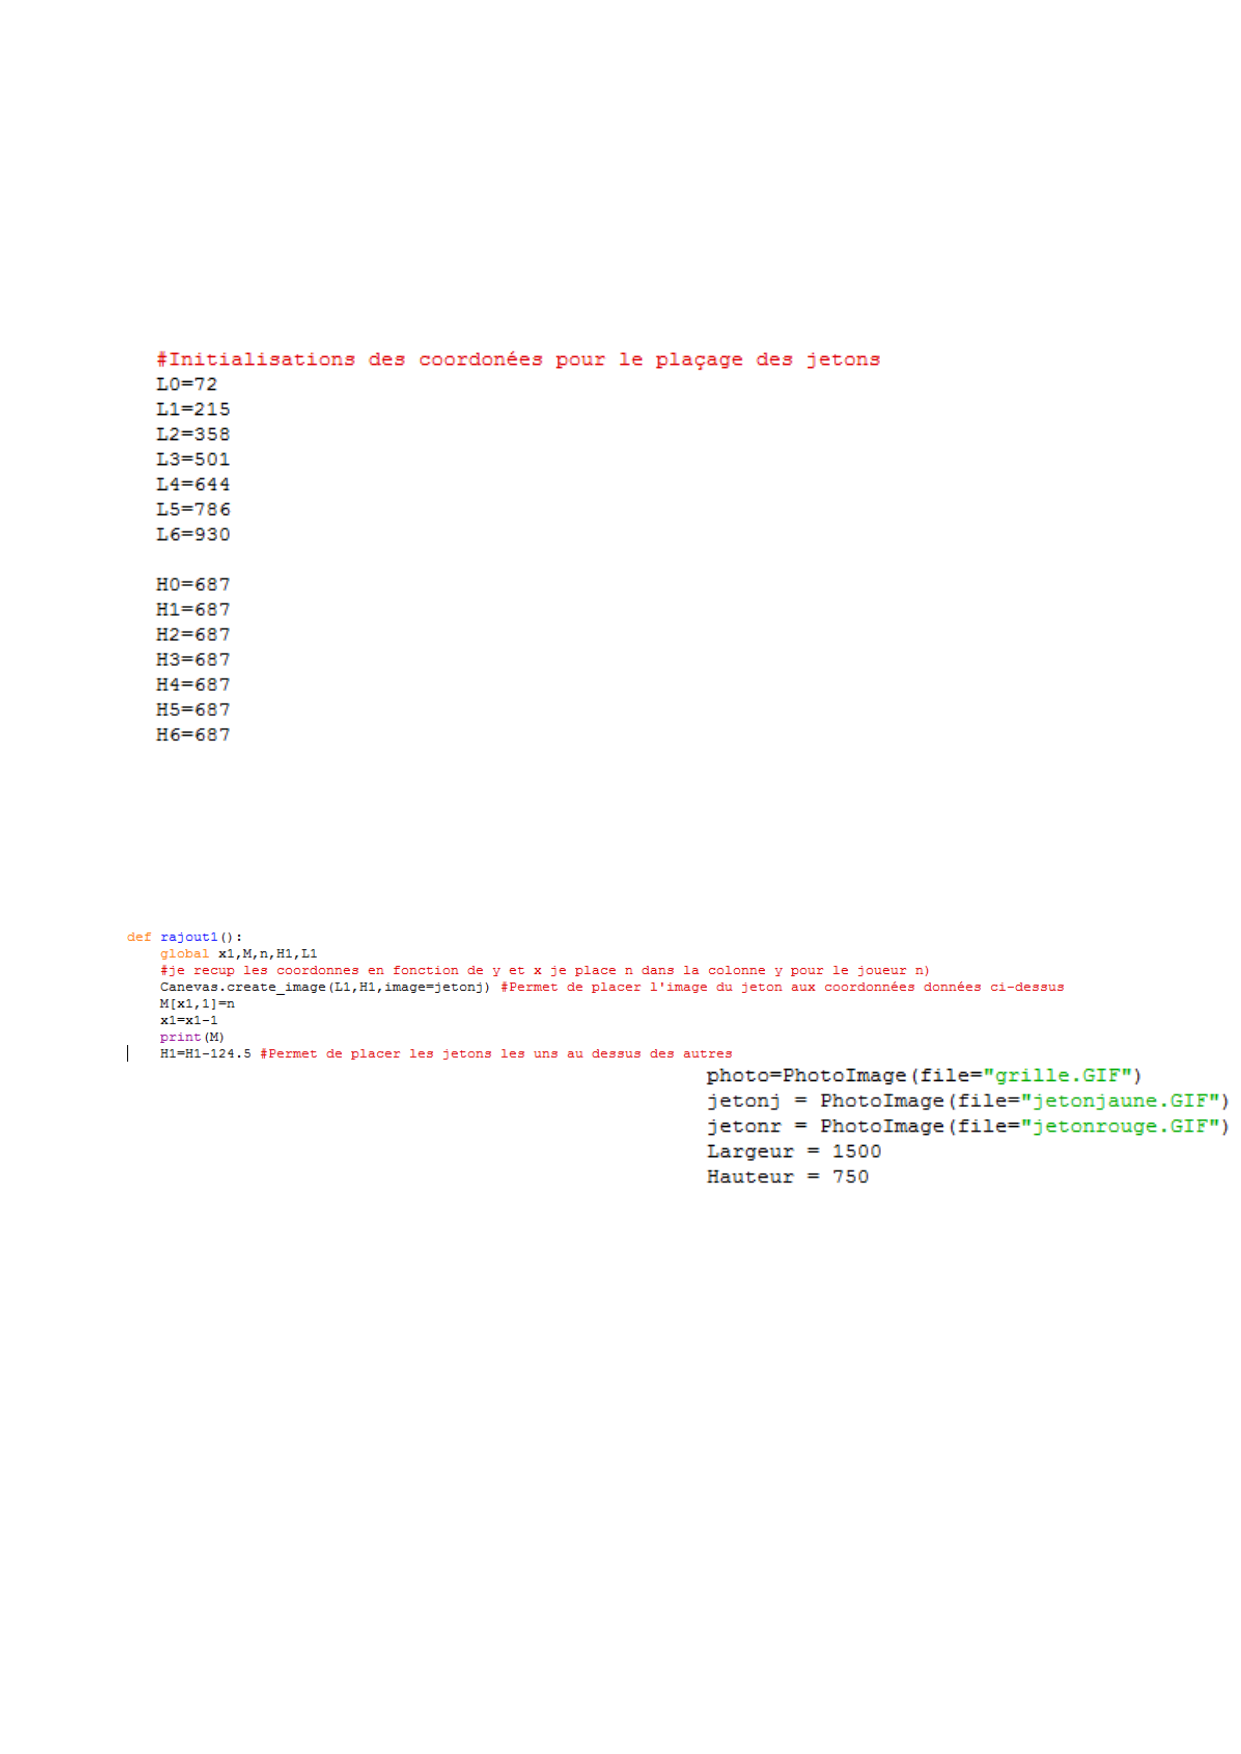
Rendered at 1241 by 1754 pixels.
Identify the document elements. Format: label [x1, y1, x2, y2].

picture [125, 920, 1240, 1186]
picture [150, 342, 894, 747]
